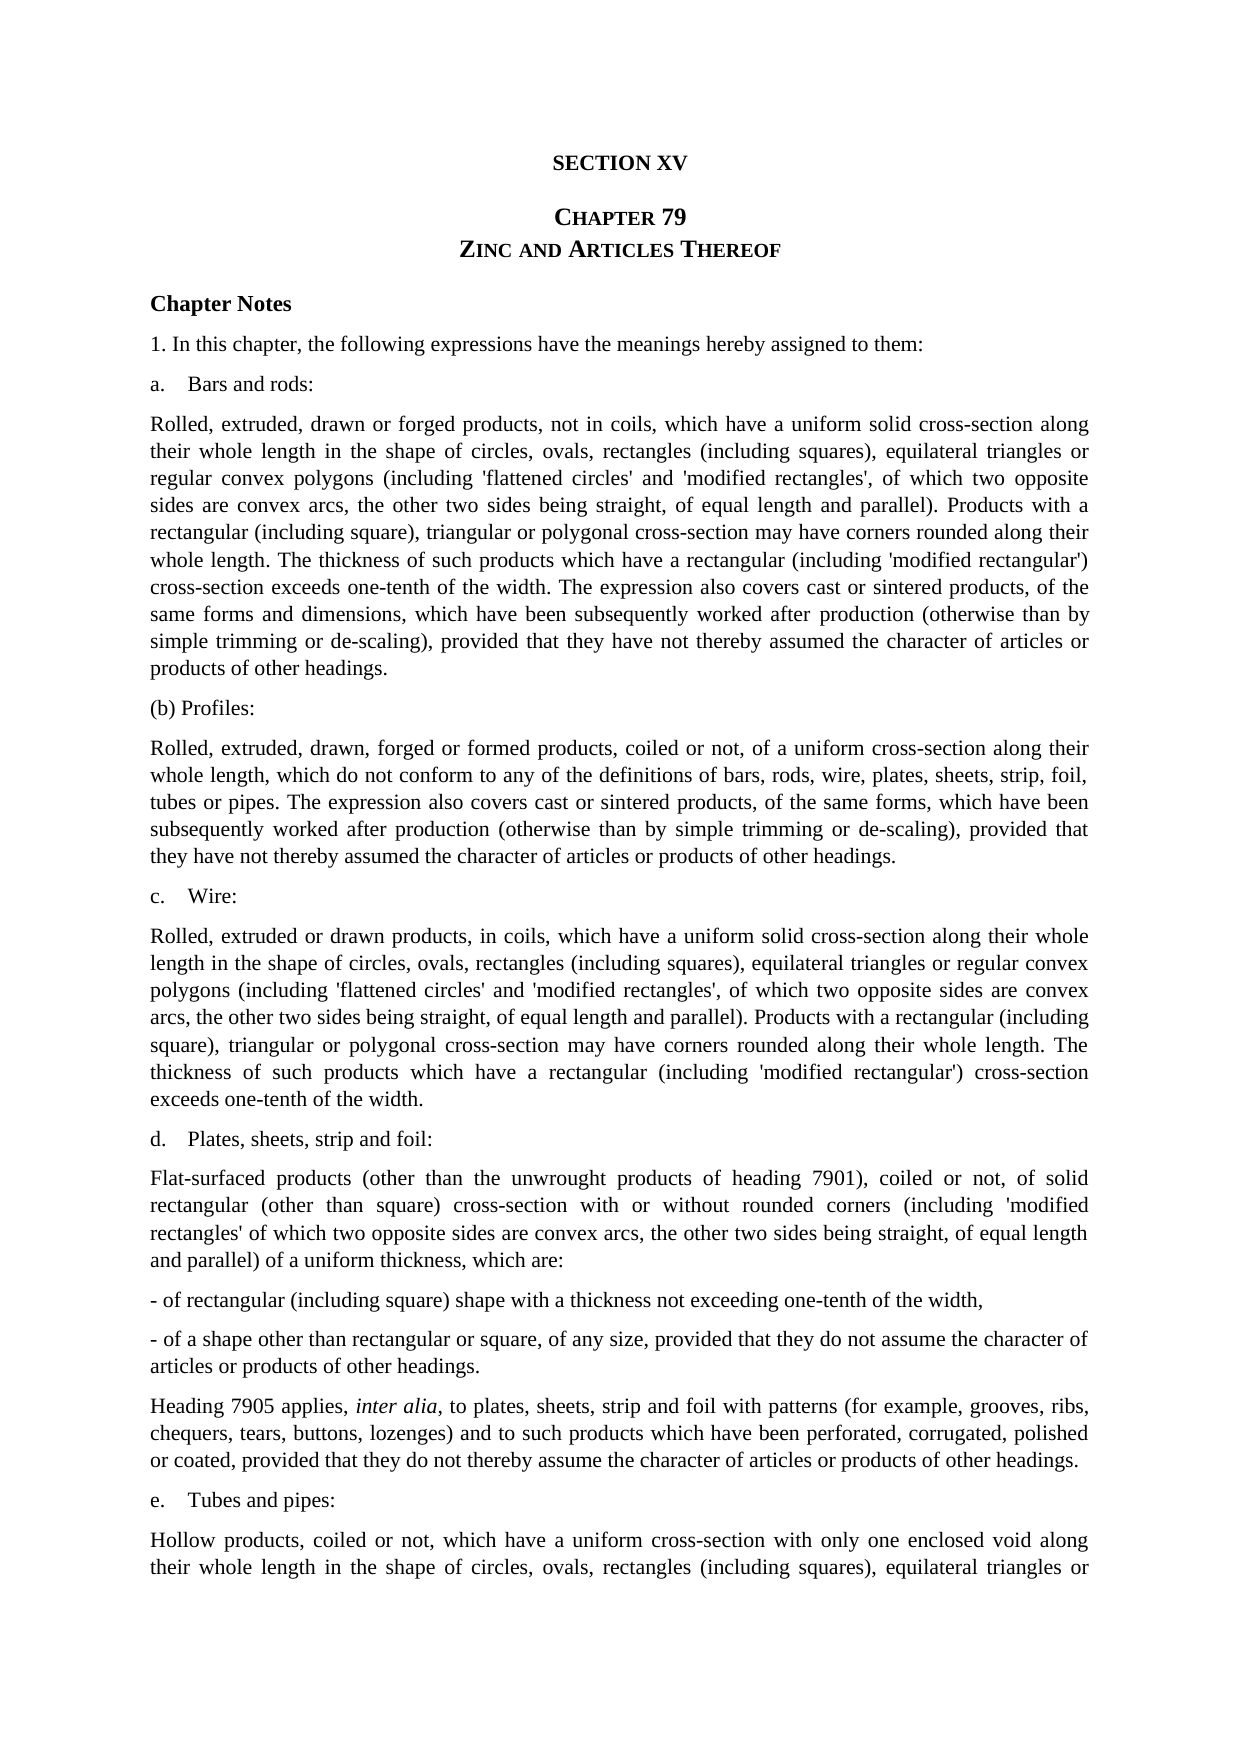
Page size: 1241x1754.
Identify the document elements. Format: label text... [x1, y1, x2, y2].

text - of rectangular (including square) shape with a thickness not exceeding one-tenth of the width, [150, 1287, 1090, 1312]
text Rolled, extruded or drawn products, in coils, which have a uniform solid cross-section along their whole length in the shape of circles, ovals, rectangles (including squares), equilateral triangles or regular convex polygons (including 'flattened circles' and 'modified rectangles', of which two opposite sides are convex arcs, the other two sides being straight, of equal length and parallel). Products with a rectangular (including square), triangular or polygonal cross-section may have corners rounded along their whole length. The thickness of such products which have a rectangular (including 'modified rectangular') cross-section exceeds one-tenth of the width. [150, 923, 1090, 1111]
text - of a shape other than rectangular or square, of any size, provided that they do not assume the character of articles or products of other headings. [150, 1326, 1090, 1379]
subtitle Chapter 79 Zinc and Articles Thereof [150, 202, 1090, 262]
list Wire: [150, 883, 1090, 908]
text SECTION XV [150, 150, 1090, 175]
text Heading 7905 applies, inter alia, to plates, sheets, strip and foil with patterns (for example, grooves, ribs, chequers, tears, buttons, lozenges) and to such products which have been perforated, corrugated, polished or coated, provided that they do not thereby assume the character of articles or products of other headings. [150, 1393, 1090, 1473]
list Plates, sheets, strip and foil: [150, 1126, 1090, 1151]
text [150, 1527, 1090, 1579]
text Flat-surfaced products (other than the unwrought products of heading 7901), coiled or not, of solid rectangular (other than square) cross-section with or without rounded corners (including 'modified rectangles' of which two opposite sides are convex arcs, the other two sides being straight, of equal length and parallel) of a uniform thickness, which are: [150, 1165, 1090, 1272]
list Tubes and pipes: [150, 1487, 1090, 1512]
list Bars and rods: [150, 371, 1090, 396]
text Rolled, extruded, drawn, forged or formed products, coiled or not, of a uniform cross-section along their whole length, which do not conform to any of the definitions of bars, rods, wire, plates, sheets, strip, foil, tubes or pipes. The expression also covers cast or sintered products, of the same forms, which have been subsequently worked after production (otherwise than by simple trimming or de-scaling), provided that they have not thereby assumed the character of articles or products of other headings. [150, 735, 1090, 869]
text Rolled, extruded, drawn or forged products, not in coils, which have a uniform solid cross-section along their whole length in the shape of circles, ovals, rectangles (including squares), equilateral triangles or regular convex polygons (including 'flattened circles' and 'modified rectangles', of which two opposite sides are convex arcs, the other two sides being straight, of equal length and parallel). Products with a rectangular (including square), triangular or polygonal cross-section may have corners rounded along their whole length. The thickness of such products which have a rectangular (including 'modified rectangular') cross-section exceeds one-tenth of the width. The expression also covers cast or sintered products, of the same forms and dimensions, which have been subsequently worked after production (otherwise than by simple trimming or de-scaling), provided that they have not thereby assumed the character of articles or products of other headings. [150, 411, 1090, 681]
subtitle Chapter Notes [150, 290, 1090, 317]
text (b) Profiles: [150, 695, 1090, 720]
text 1. In this chapter, the following expressions have the meanings hereby assigned to them: [150, 331, 1090, 356]
